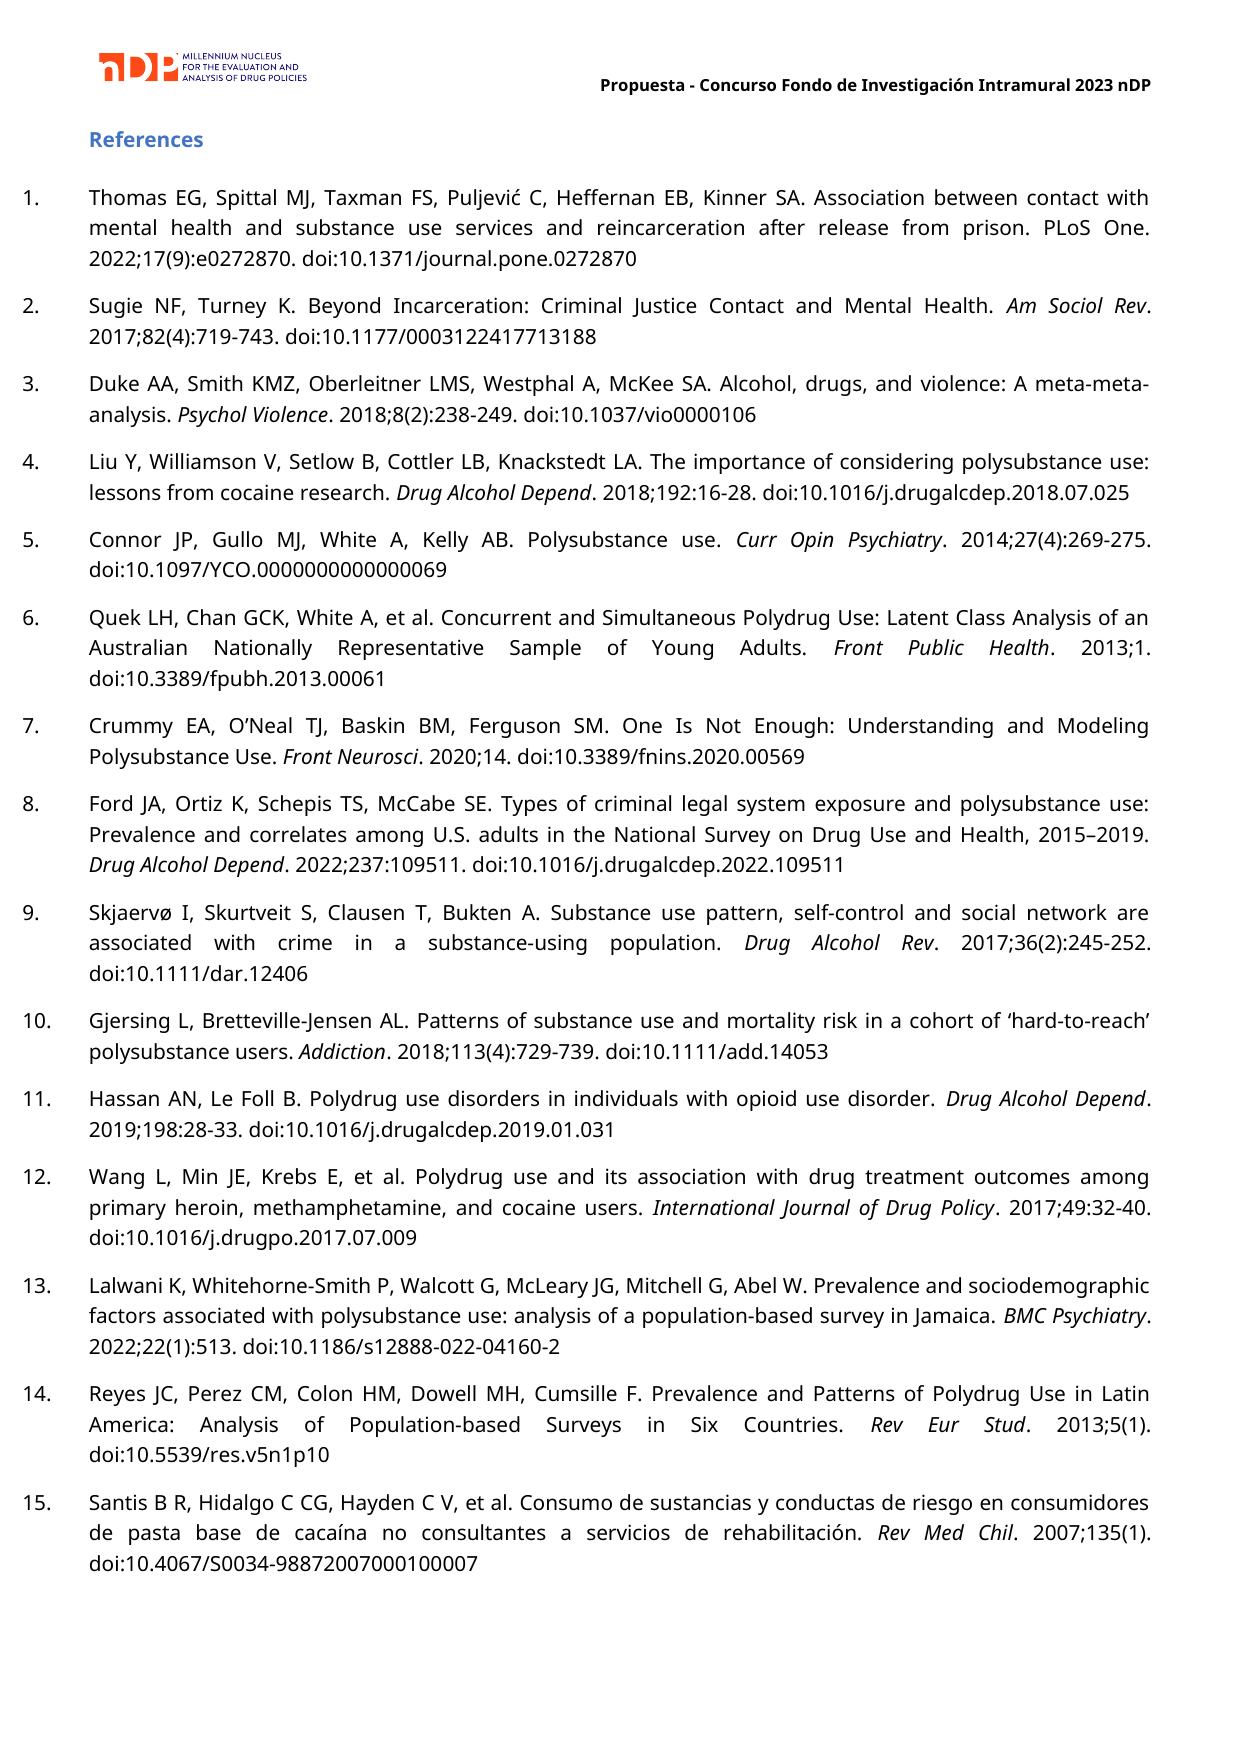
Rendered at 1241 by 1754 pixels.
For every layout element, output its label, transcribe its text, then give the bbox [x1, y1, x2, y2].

subtitle References [89, 125, 1152, 153]
picture [92, 42, 312, 87]
